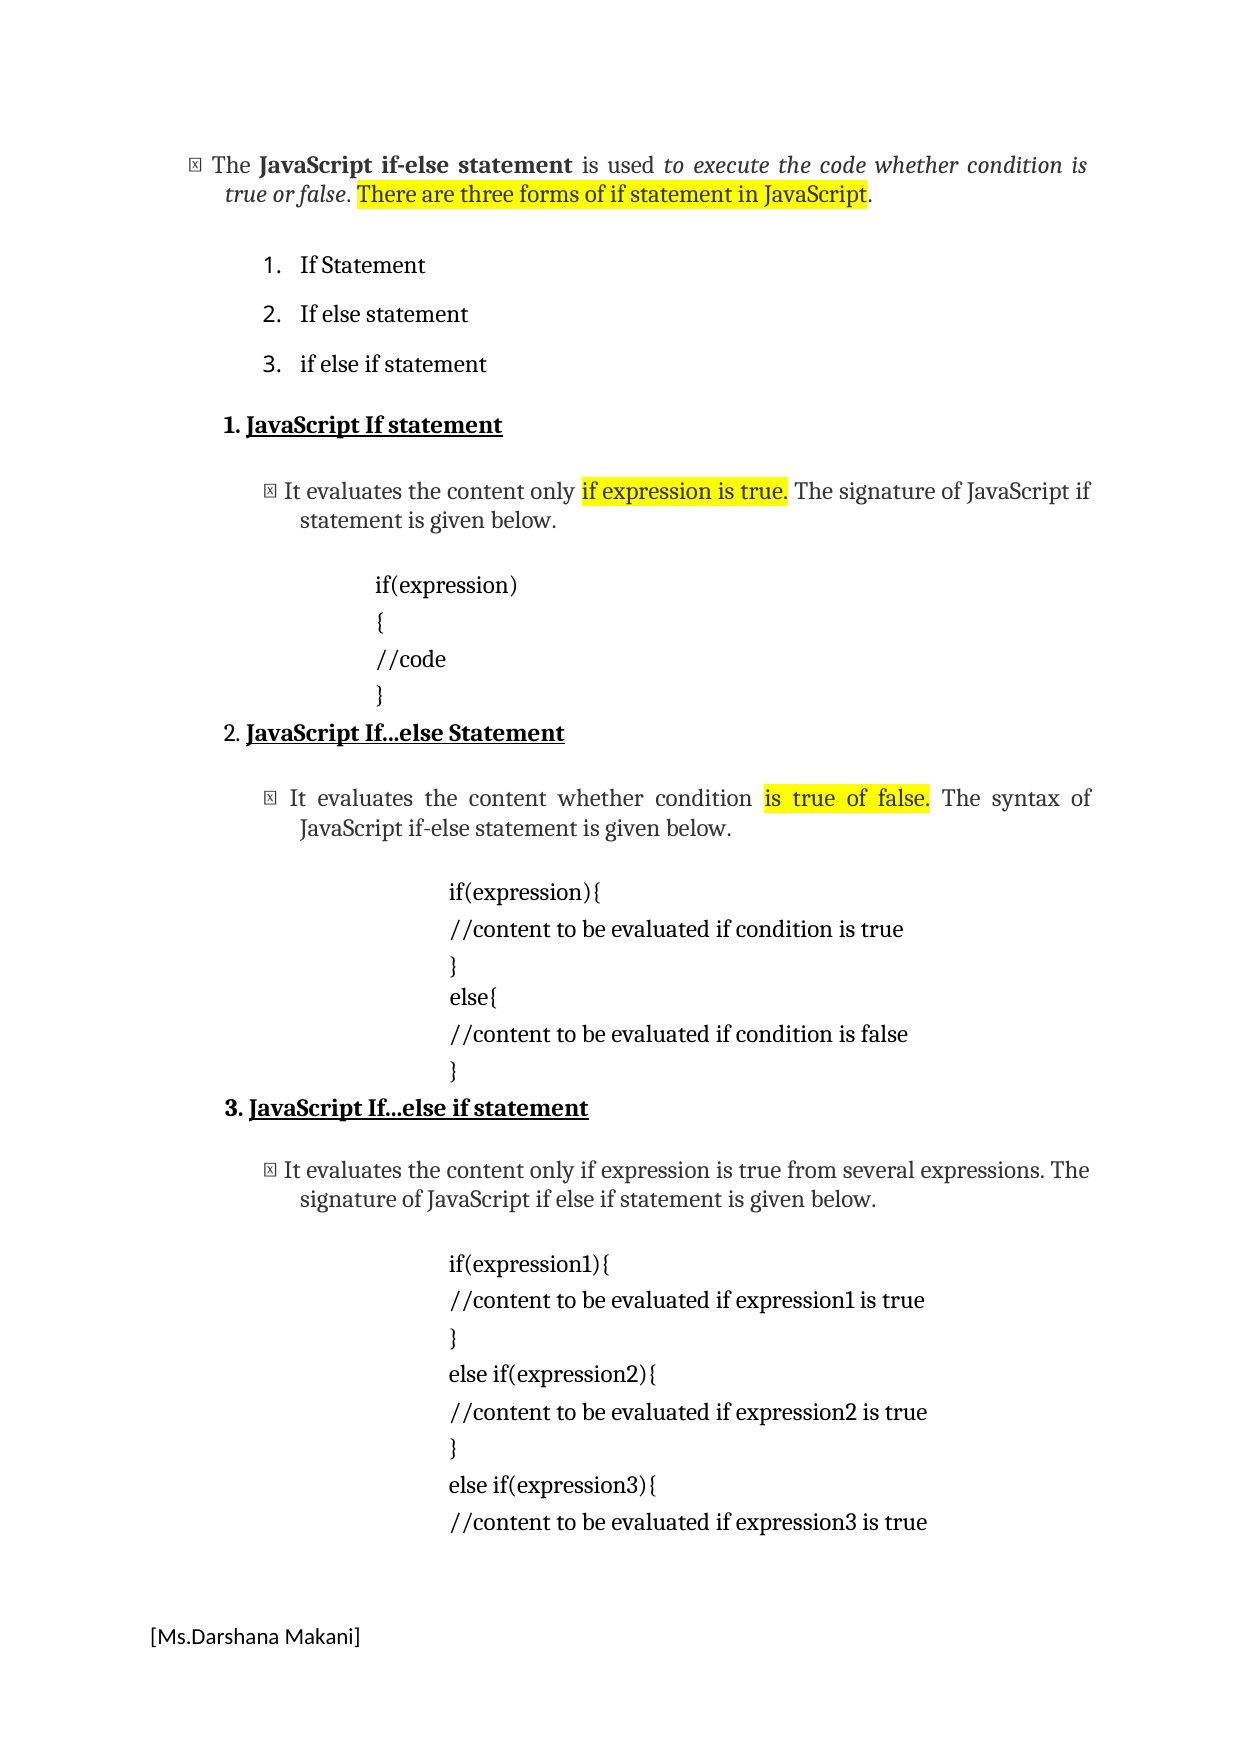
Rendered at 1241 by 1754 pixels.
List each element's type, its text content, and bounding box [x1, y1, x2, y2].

text //content to be evaluated if expression2 is true [448, 1397, 1091, 1426]
text } [448, 1434, 1091, 1463]
text //content to be evaluated if condition is true [448, 915, 1091, 944]
text } [448, 1057, 1091, 1086]
text //code [375, 644, 1091, 673]
text //content to be evaluated if condition is false [448, 1020, 1091, 1049]
text { [375, 607, 1091, 636]
subtitle 2. JavaScript If...else Statement [223, 718, 1091, 747]
text } [448, 1323, 1091, 1352]
text //content to be evaluated if expression3 is true [448, 1508, 1091, 1537]
text else if(expression3){ [448, 1471, 1091, 1500]
subtitle 1. JavaScript If statement [223, 411, 1091, 440]
text  The JavaScript if-else statement is used to execute the code whether condition is true or false. There are three forms of if statement in JavaScript. [187, 151, 1091, 209]
list if else if statement [262, 348, 1091, 379]
text } else{ [448, 952, 522, 1012]
text else if(expression2){ [448, 1360, 1091, 1389]
text if(expression1){ [448, 1249, 1091, 1278]
text if(expression) [375, 571, 1091, 599]
list If else statement [262, 298, 1091, 330]
text  It evaluates the content whether condition is true of false. The syntax of JavaScript if-else statement is given below. [262, 784, 1091, 843]
text } [375, 681, 1091, 710]
text  It evaluates the content only if expression is true from several expressions. The signature of JavaScript if else if statement is given below. [262, 1156, 1091, 1214]
text if(expression){ [448, 878, 1091, 907]
text  It evaluates the content only if expression is true. The signature of JavaScript if statement is given below. [262, 477, 1091, 535]
subtitle 3. JavaScript If...else if statement [225, 1094, 1091, 1123]
text //content to be evaluated if expression1 is true [448, 1286, 1091, 1315]
list If Statement [262, 249, 1091, 280]
